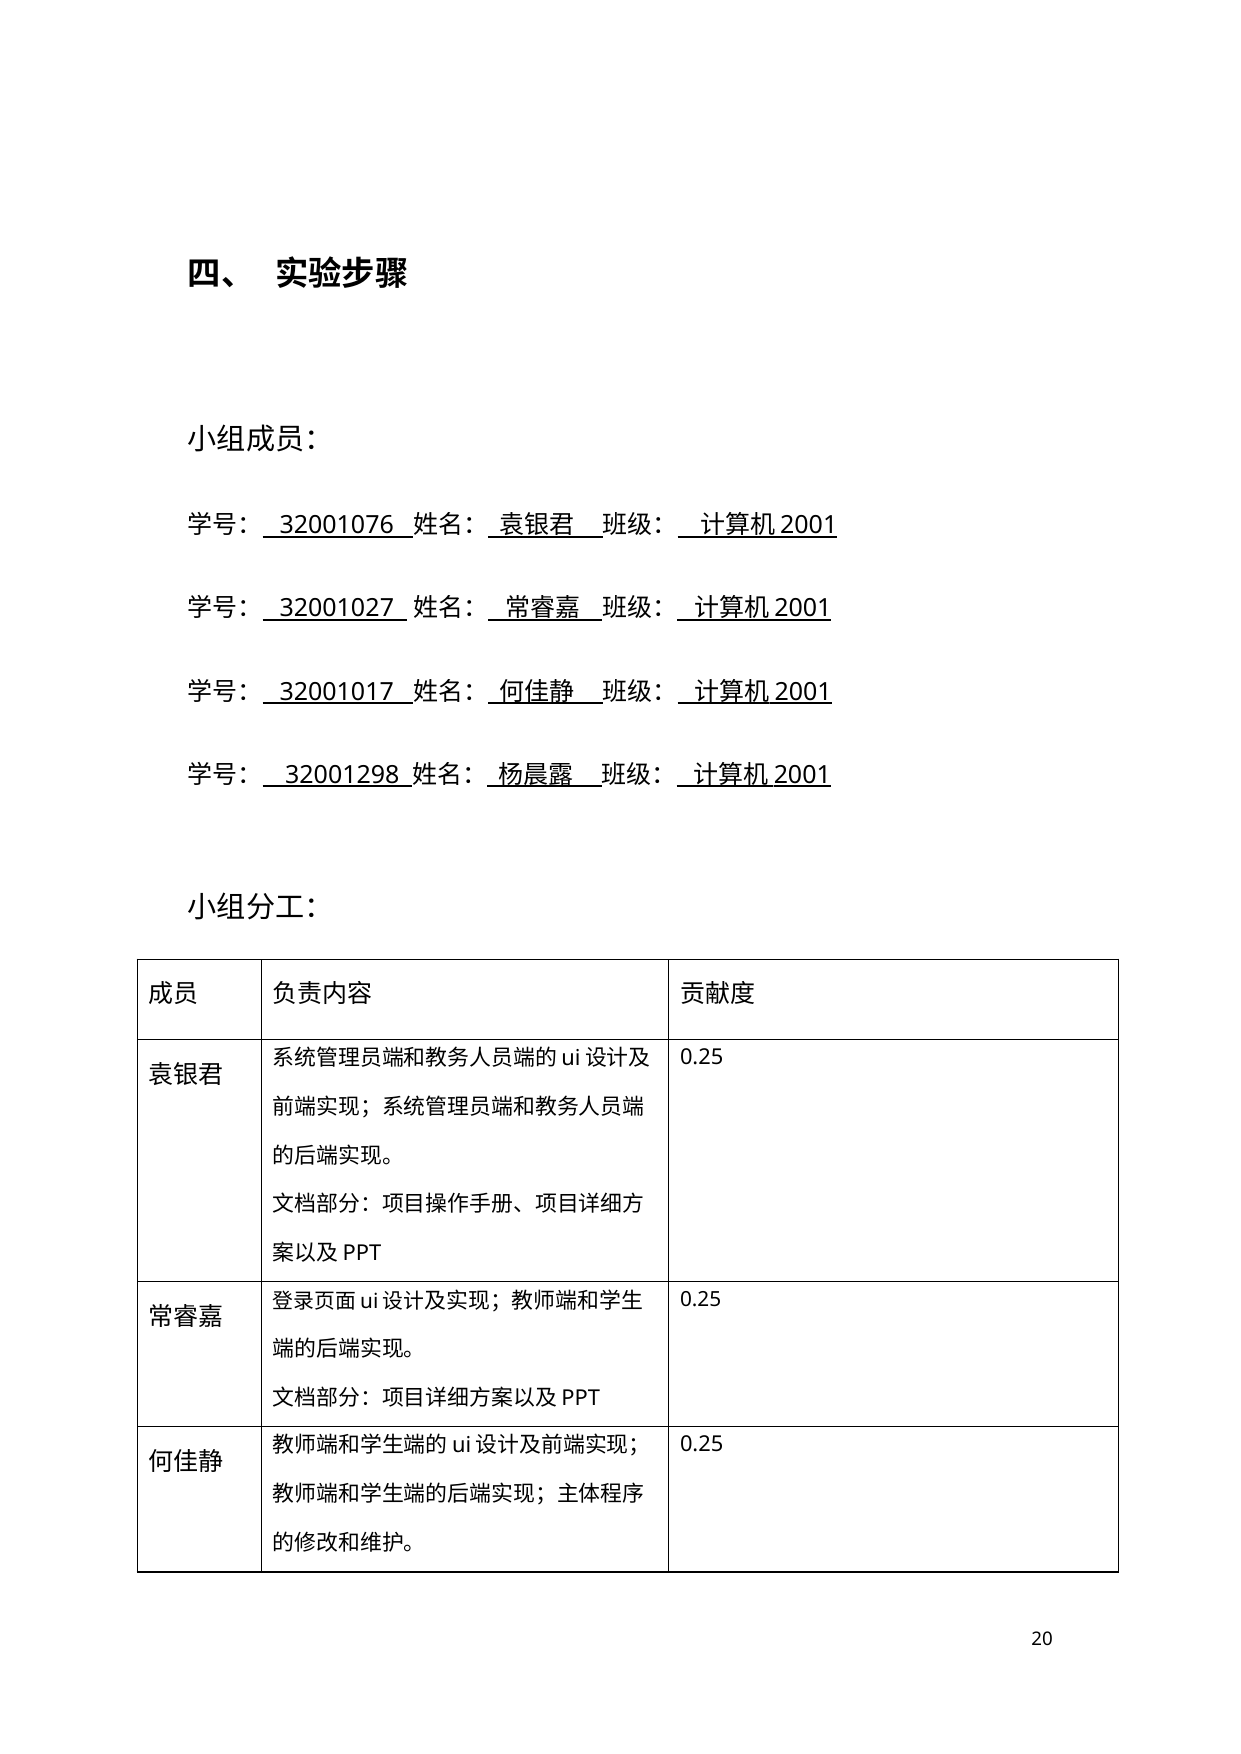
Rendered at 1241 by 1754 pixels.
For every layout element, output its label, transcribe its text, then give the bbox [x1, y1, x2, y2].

table_cell 0.25 [669, 1040, 1118, 1281]
table_cell 登录页面ui设计及实现；教师端和学生端的后端实现。 文档部分：项目详细方案以及PPT [262, 1282, 668, 1426]
list 小组成员： [187, 404, 1053, 469]
text 学号： 32001017 姓名： 何佳静 班级： 计算机2001 [187, 657, 1053, 722]
text 学号： 32001027 姓名： 常睿嘉 班级： 计算机2001 [187, 573, 1053, 638]
subtitle 实验步骤 [187, 238, 1053, 303]
table_header 成员 [138, 960, 261, 1039]
table_header 负责内容 [262, 960, 668, 1039]
table_cell 0.25 [669, 1427, 1118, 1571]
table_cell 系统管理员端和教务人员端的ui设计及前端实现；系统管理员端和教务人员端的后端实现。 文档部分：项目操作手册、项目详细方案以及PPT [262, 1040, 668, 1281]
text 学号： 32001076 姓名： 袁银君 班级： 计算机2001 [187, 490, 1053, 555]
table_cell 袁银君 [138, 1040, 261, 1281]
table_cell 常睿嘉 [138, 1282, 261, 1426]
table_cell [262, 1427, 668, 1571]
text 小组分工： [187, 872, 1053, 937]
table_header 贡献度 [669, 960, 1118, 1039]
text 学号： 32001298 姓名： 杨晨露 班级： 计算机2001 [187, 740, 1053, 805]
table_cell 何佳静 [138, 1427, 261, 1571]
table_cell 0.25 [669, 1282, 1118, 1426]
